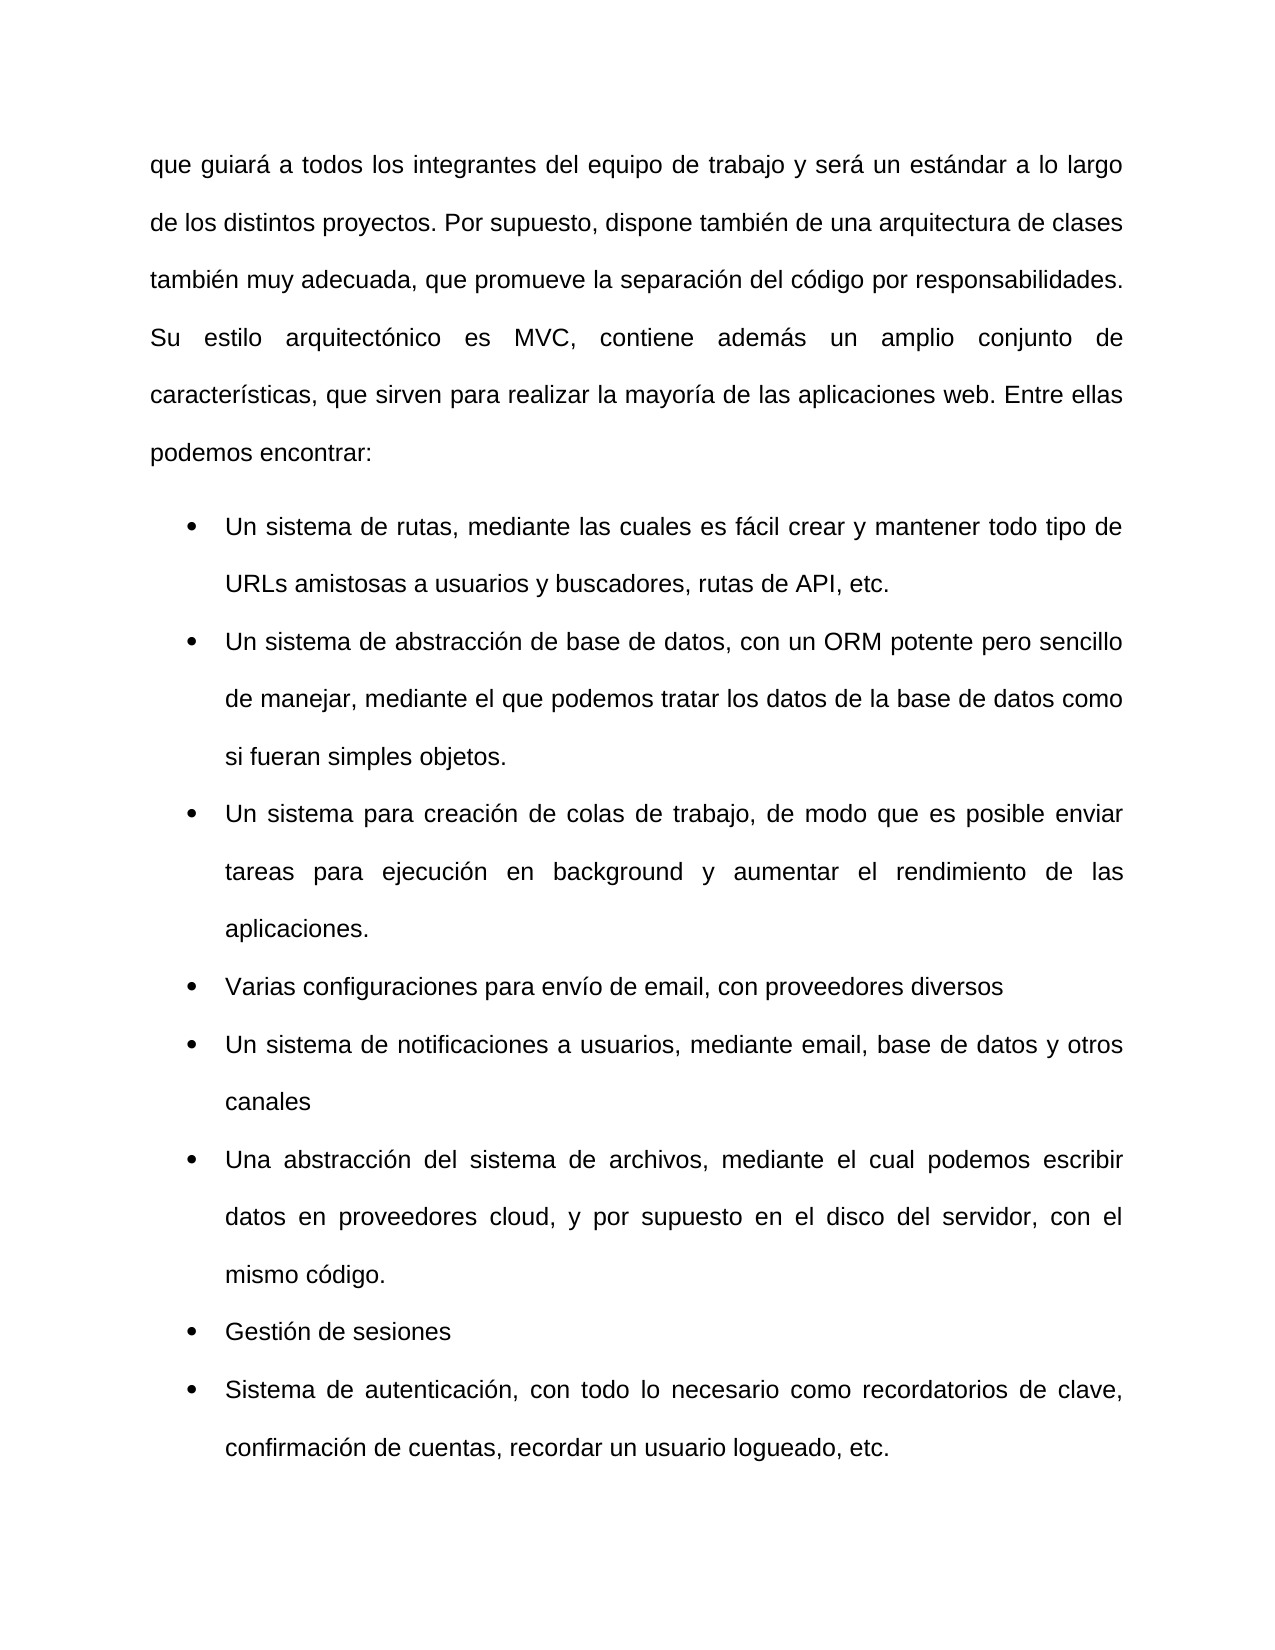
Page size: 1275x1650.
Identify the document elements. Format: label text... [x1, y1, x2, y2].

list Un sistema de notificaciones a usuarios, mediante email, base de datos y otros canales [187, 1030, 1125, 1116]
list Gestión de sesiones [187, 1317, 1125, 1346]
list Un sistema para creación de colas de trabajo, de modo que es posible enviar tareas para ejecución en background y aumentar el rendimiento de las aplicaciones. [187, 799, 1125, 943]
list Sistema de autenticación, con todo lo necesario como recordatorios de clave, confirmación de cuentas, recordar un usuario logueado, etc. [187, 1375, 1125, 1461]
list Un sistema de abstracción de base de datos, con un ORM potente pero sencillo de manejar, mediante el que podemos tratar los datos de la base de datos como si fueran simples objetos. [187, 627, 1125, 771]
list Varias configuraciones para envío de email, con proveedores diversos [187, 972, 1125, 1001]
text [150, 150, 1125, 466]
list Una abstracción del sistema de archivos, mediante el cual podemos escribir datos en proveedores cloud, y por supuesto en el disco del servidor, con el mismo código. [187, 1145, 1125, 1289]
list Un sistema de rutas, mediante las cuales es fácil crear y mantener todo tipo de URLs amistosas a usuarios y buscadores, rutas de API, etc. [187, 512, 1125, 598]
